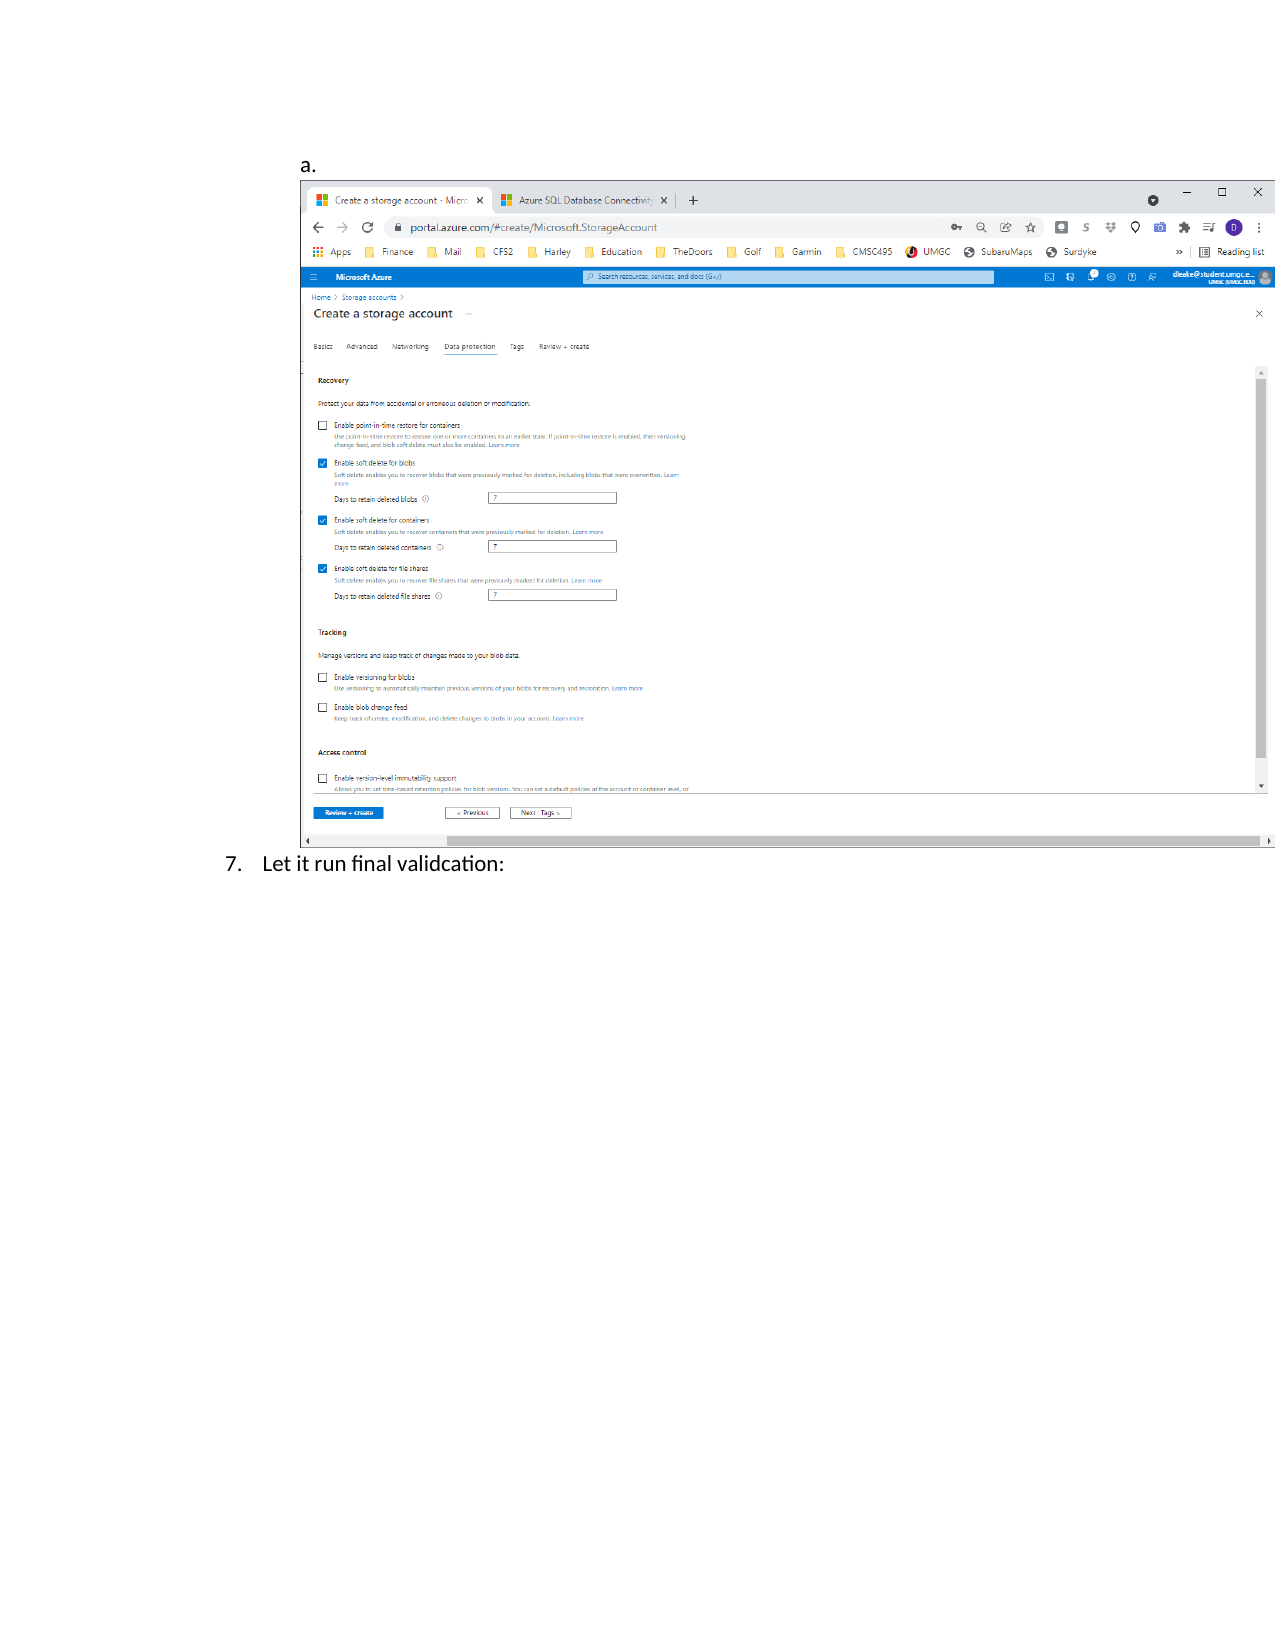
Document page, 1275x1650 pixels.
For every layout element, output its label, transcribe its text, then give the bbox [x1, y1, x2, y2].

picture [300, 180, 1275, 848]
list Let it run final validcation: [225, 849, 1125, 878]
